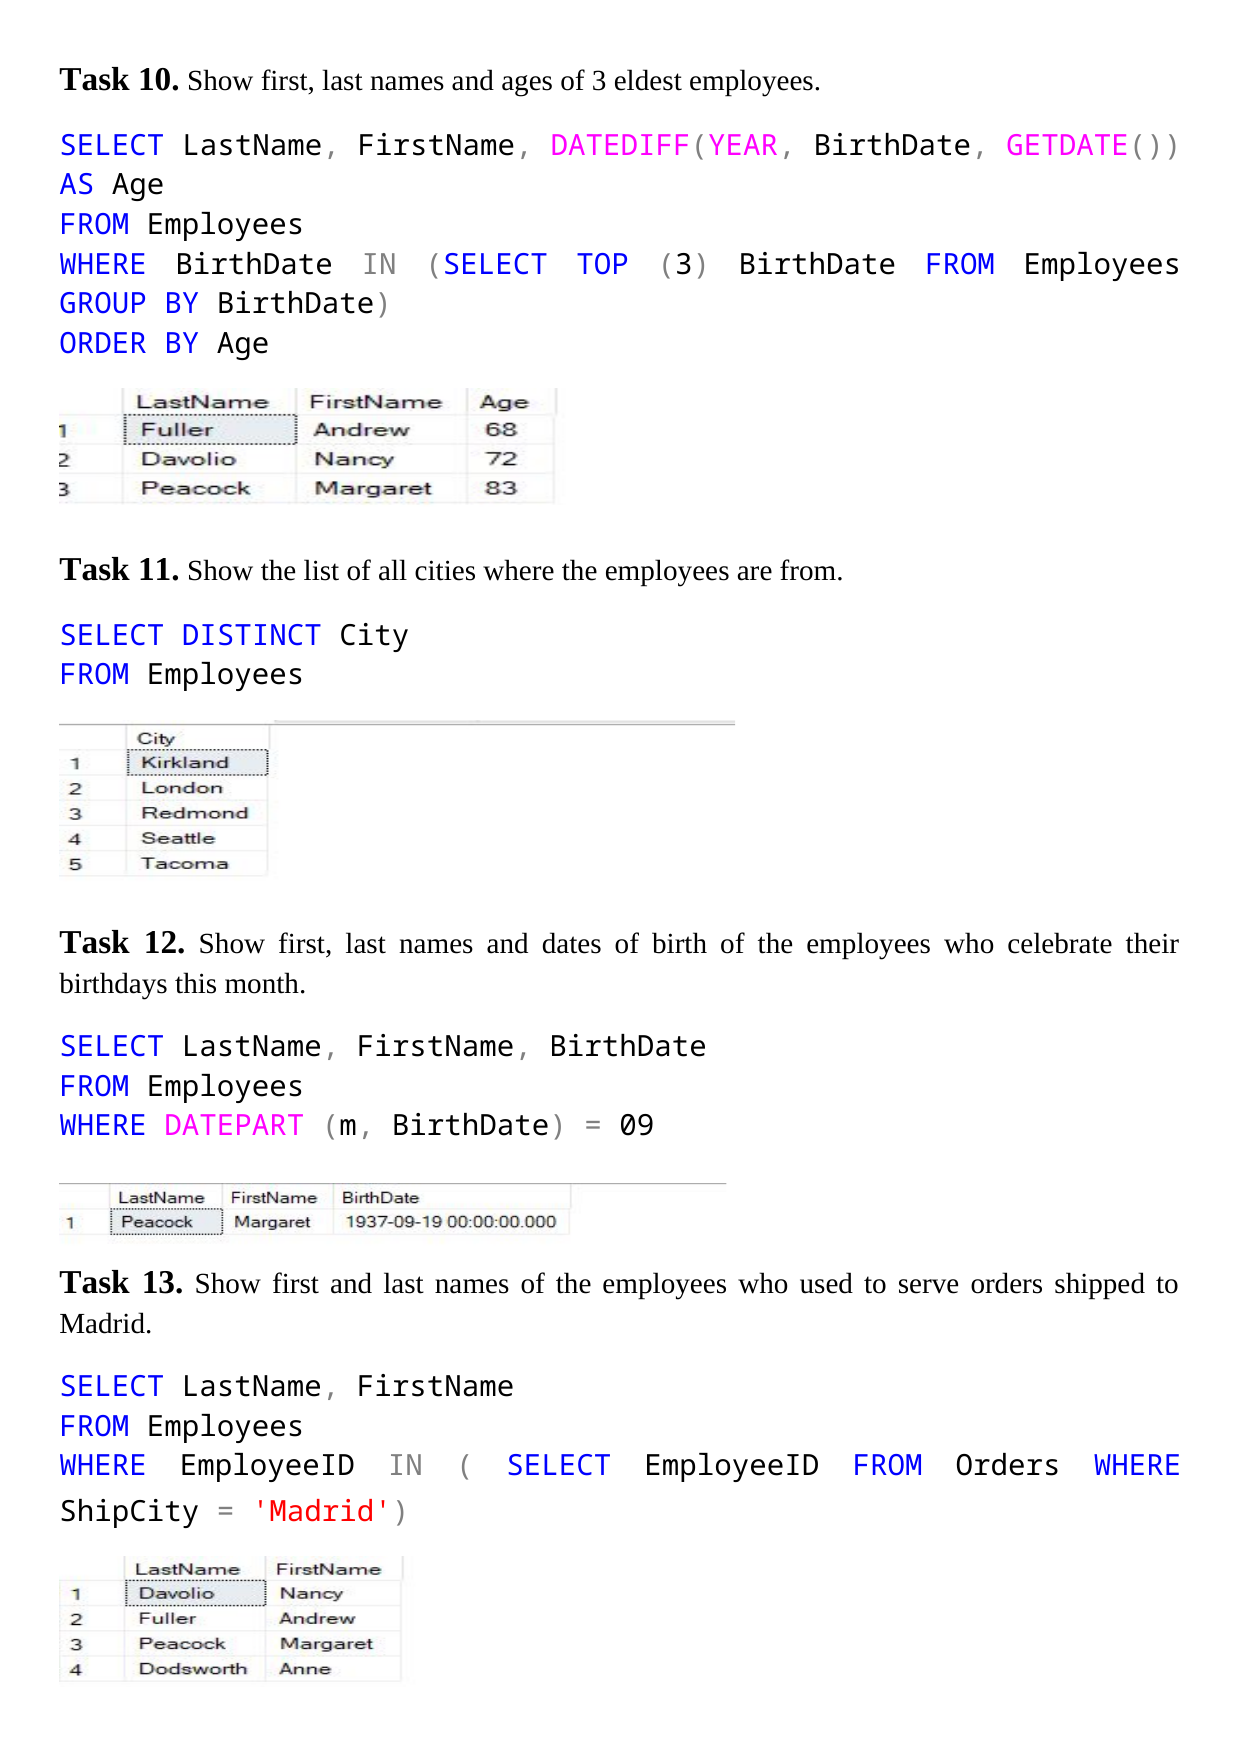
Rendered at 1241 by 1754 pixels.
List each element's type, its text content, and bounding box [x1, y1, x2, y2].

text SELECT LastName, FirstName, DATEDIFF(YEAR, BirthDate, GETDATE()) AS Age [59, 124, 1181, 203]
text Task 12. Show first, last names and dates of birth of the employees who celebrate their birthdays this month. [59, 922, 1181, 999]
text SELECT LastName, FirstName, BirthDate [59, 1025, 1181, 1065]
picture [59, 388, 639, 524]
text SELECT DISTINCT City [59, 614, 1181, 653]
text WHERE BirthDate IN (SELECT TOP (3) BirthDate FROM Employees GROUP BY BirthDate) [59, 243, 1181, 322]
picture [59, 720, 736, 898]
text WHERE DATEPART (m, BirthDate) = 09 [59, 1104, 1181, 1144]
text ORDER BY Age [59, 322, 1181, 362]
text FROM Employees [59, 1405, 1181, 1445]
text Task 13. Show first and last names of the employees who used to serve orders shipped to Madrid. [59, 1263, 1181, 1339]
text SELECT LastName, FirstName [59, 1365, 1181, 1405]
picture [59, 1556, 727, 1692]
text Task 11. Show the list of all cities where the employees are from. [59, 549, 1181, 587]
picture [59, 1183, 727, 1263]
text FROM Employees [59, 653, 1181, 693]
text FROM Employees [59, 1065, 1181, 1104]
text WHERE EmployeeID IN ( SELECT EmployeeID FROM Orders WHERE ShipCity = 'Madrid') [59, 1445, 1181, 1530]
text FROM Employees [59, 203, 1181, 243]
text Task 10. Show first, last names and ages of 3 eldest employees. [59, 59, 1181, 97]
